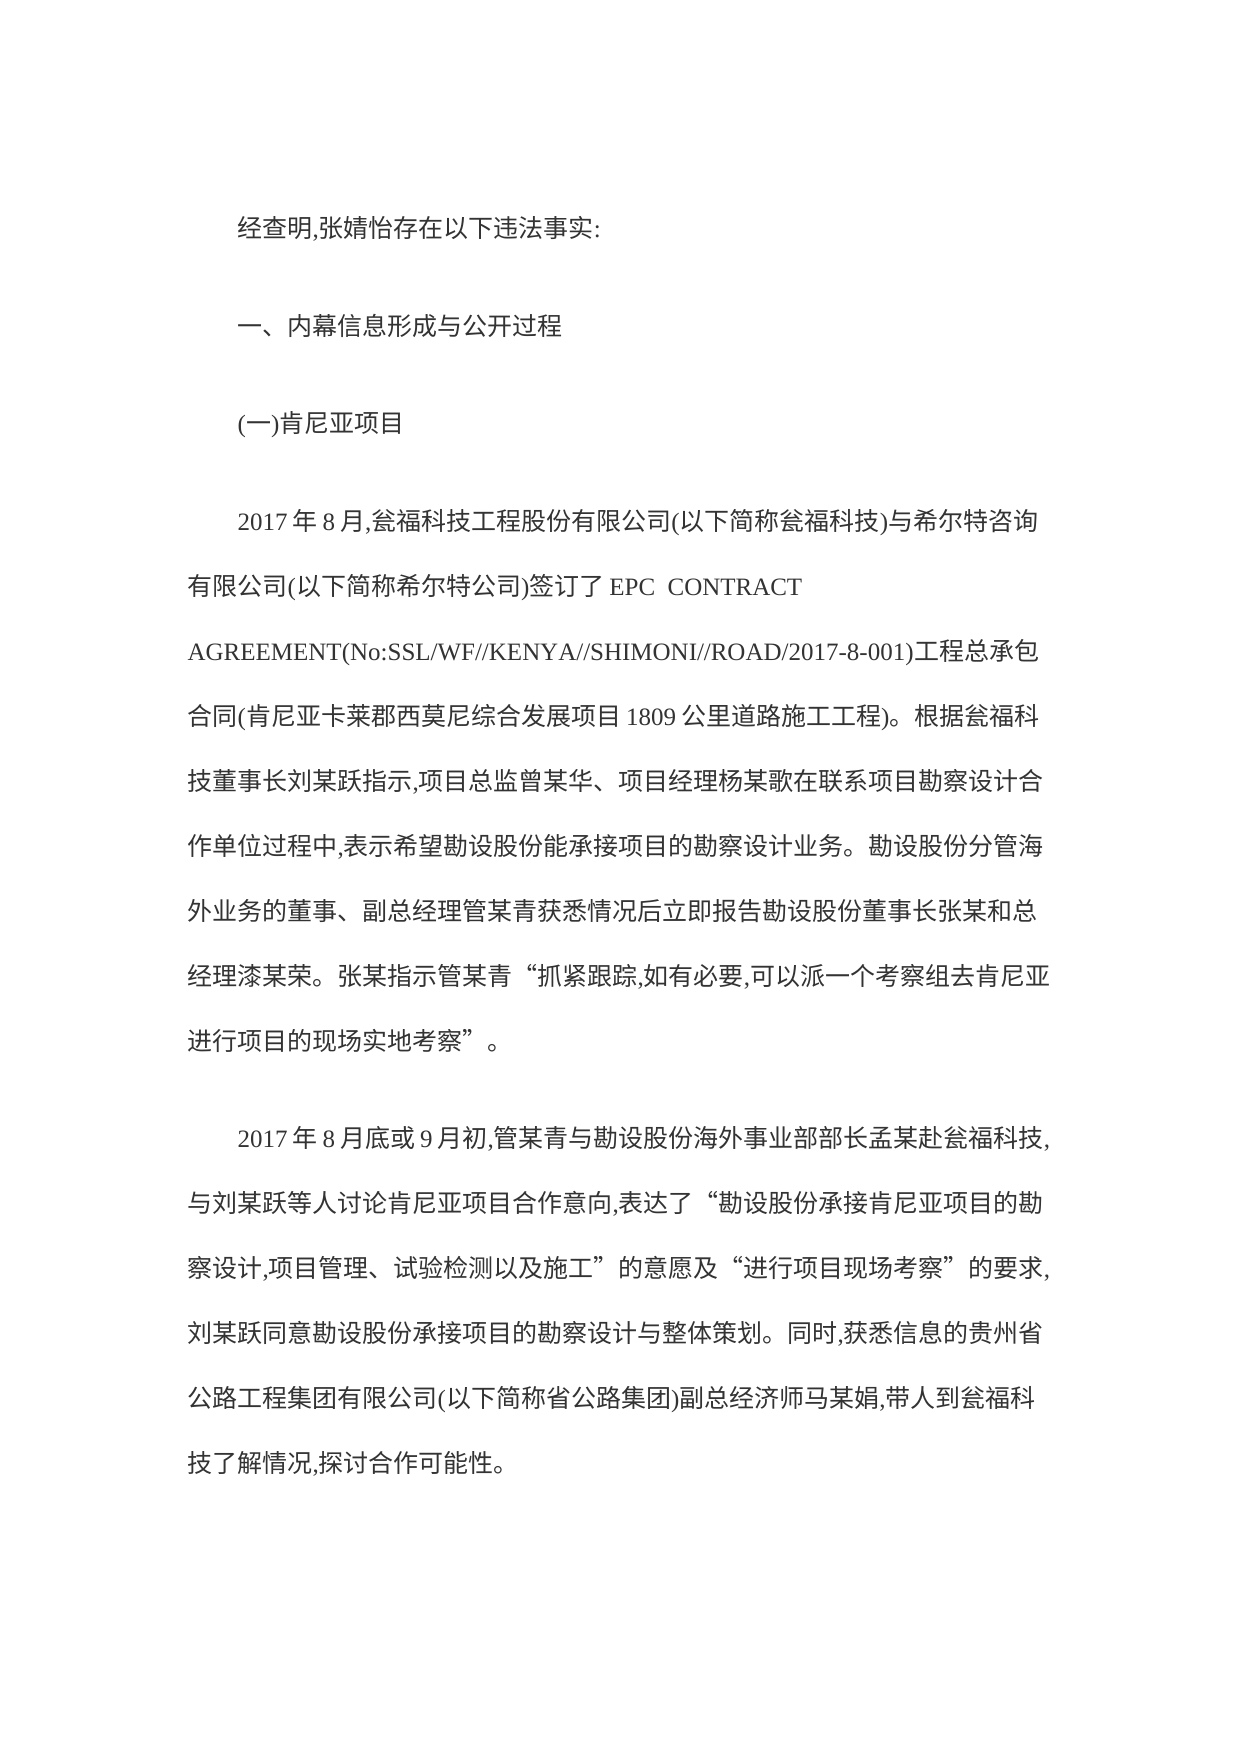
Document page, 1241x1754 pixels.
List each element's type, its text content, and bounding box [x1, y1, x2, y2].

text 经查明,张婧怡存在以下违法事实: [187, 194, 1053, 259]
text 一、内幕信息形成与公开过程 [187, 292, 1053, 357]
text (一)肯尼亚项目 [187, 389, 1053, 454]
text 2017年8月底或9月初,管某青与勘设股份海外事业部部长孟某赴瓮福科技,与刘某跃等人讨论肯尼亚项目合作意向,表达了“勘设股份承接肯尼亚项目的勘察设计,项目管理、试验检测以及施工”的意愿及“进行项目现场考察”的要求,刘某跃同意勘设股份承接项目的勘察设计与整体策划。同时,获悉信息的贵州省公路工程集团有限公司(以下简称省公路集团)副总经济师马某娟,带人到瓮福科技了解情况,探讨合作可能性。 [187, 1104, 1053, 1494]
text 2017年8月,瓮福科技工程股份有限公司(以下简称瓮福科技)与希尔特咨询有限公司(以下简称希尔特公司)签订了EPC CONTRACT AGREEMENT(No:SSL/WF//KENYA//SHIMONI//ROAD/2017-8-001)工程总承包合同(肯尼亚卡莱郡西莫尼综合发展项目1809公里道路施工工程)。根据瓮福科技董事长刘某跃指示,项目总监曾某华、项目经理杨某歌在联系项目勘察设计合作单位过程中,表示希望勘设股份能承接项目的勘察设计业务。勘设股份分管海外业务的董事、副总经理管某青获悉情况后立即报告勘设股份董事长张某和总经理漆某荣。张某指示管某青“抓紧跟踪,如有必要,可以派一个考察组去肯尼亚进行项目的现场实地考察”。 [187, 487, 1053, 1072]
